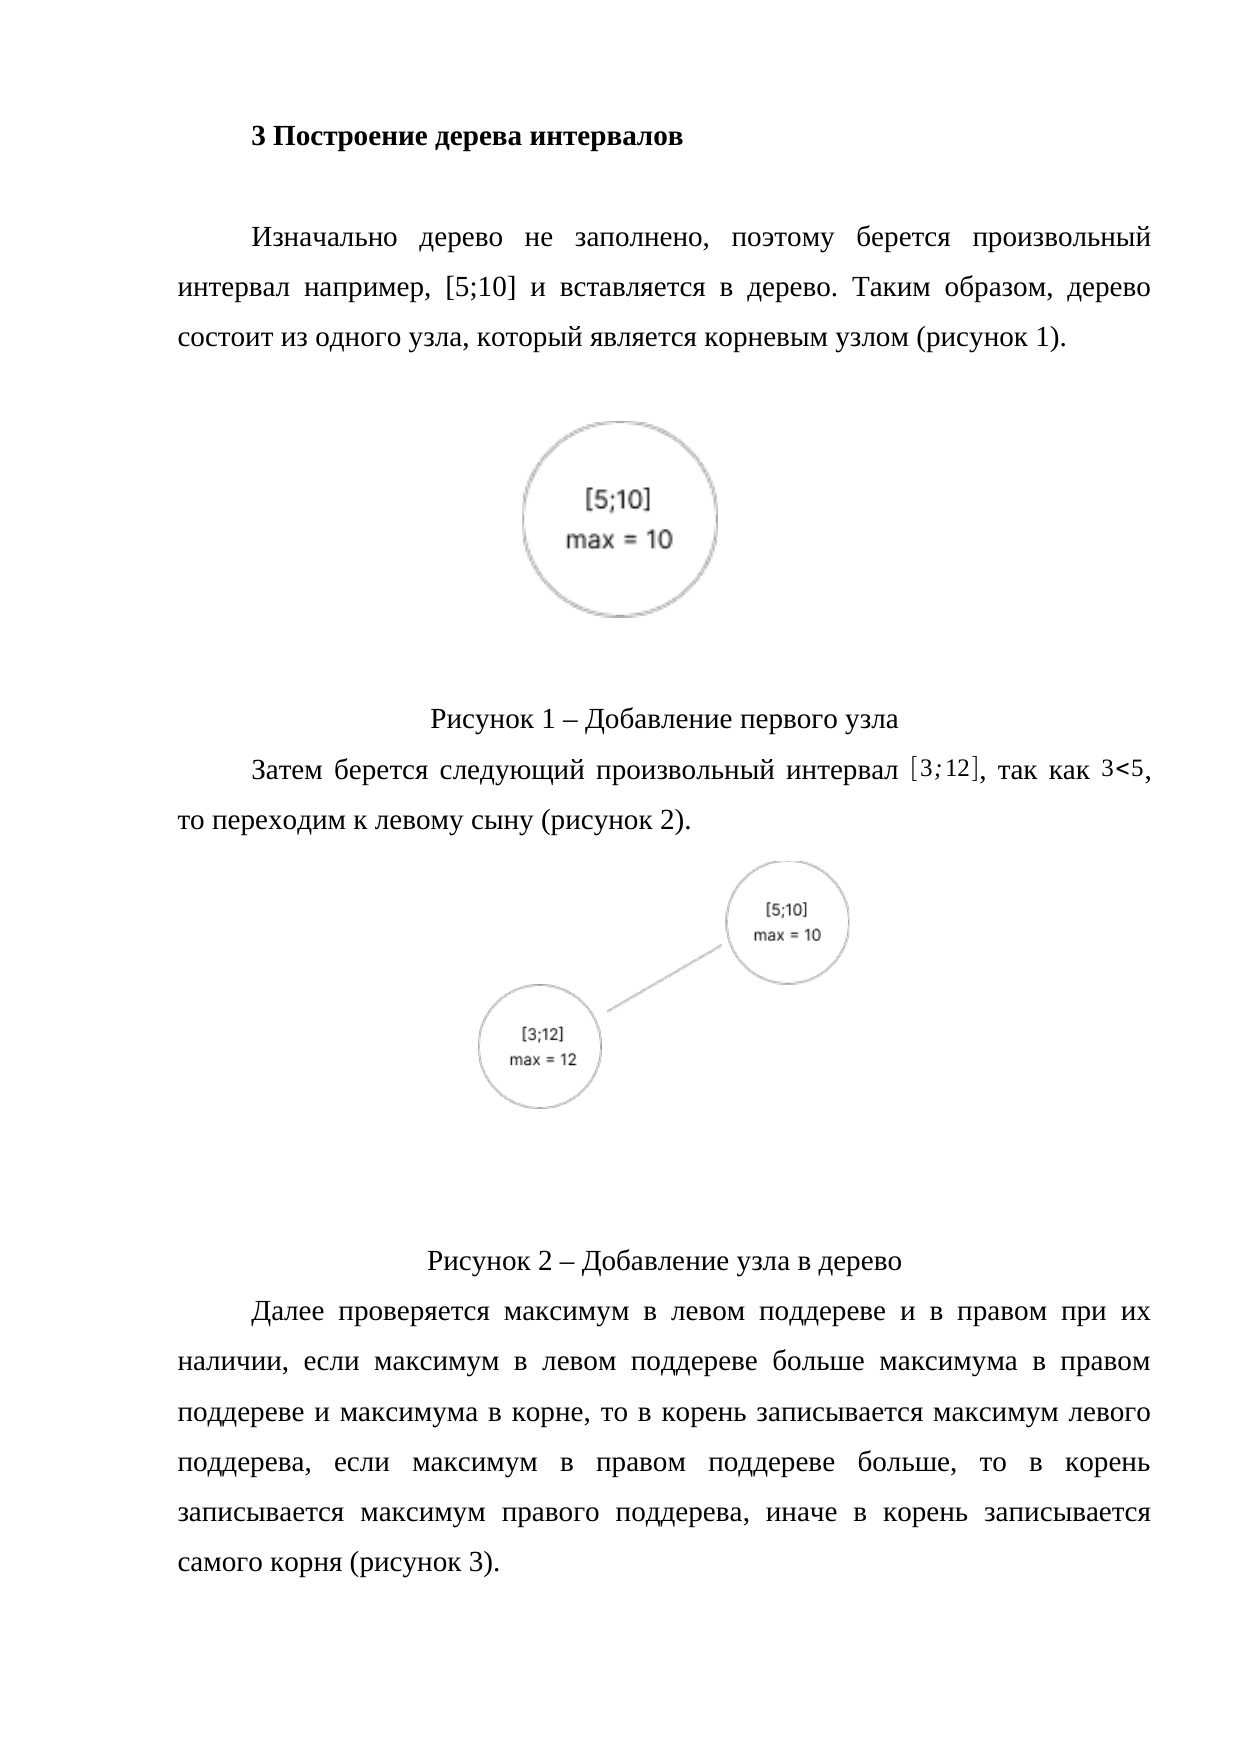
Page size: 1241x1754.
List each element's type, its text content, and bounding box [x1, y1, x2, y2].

picture [478, 861, 850, 1109]
text Рисунок 1 – Добавление первого узла [177, 701, 1152, 735]
subtitle 3 Построение дерева интервалов [177, 118, 1152, 152]
text Затем берется следующий произвольный интервал , так как , то переходим к левому сыну (рисунок 2). [177, 752, 1152, 836]
text Изначально дерево не заполнено, поэтому берется произвольный интервал например, [5;10] и вставляется в дерево. Таким образом, дерево состоит из одного узла, который является корневым узлом (рисунок 1). [177, 219, 1152, 353]
picture [522, 421, 718, 618]
text Далее проверяется максимум в левом поддереве и в правом при их наличии, если максимум в левом поддереве больше максимума в правом поддереве и максимума в корне, то в корень записывается максимум левого поддерева, если максимум в правом поддереве больше, то в корень записывается максимум правого поддерева, иначе в корень записывается самого корня (рисунок 3). [177, 1293, 1152, 1578]
text Рисунок 2 – Добавление узла в дерево [177, 1243, 1152, 1276]
